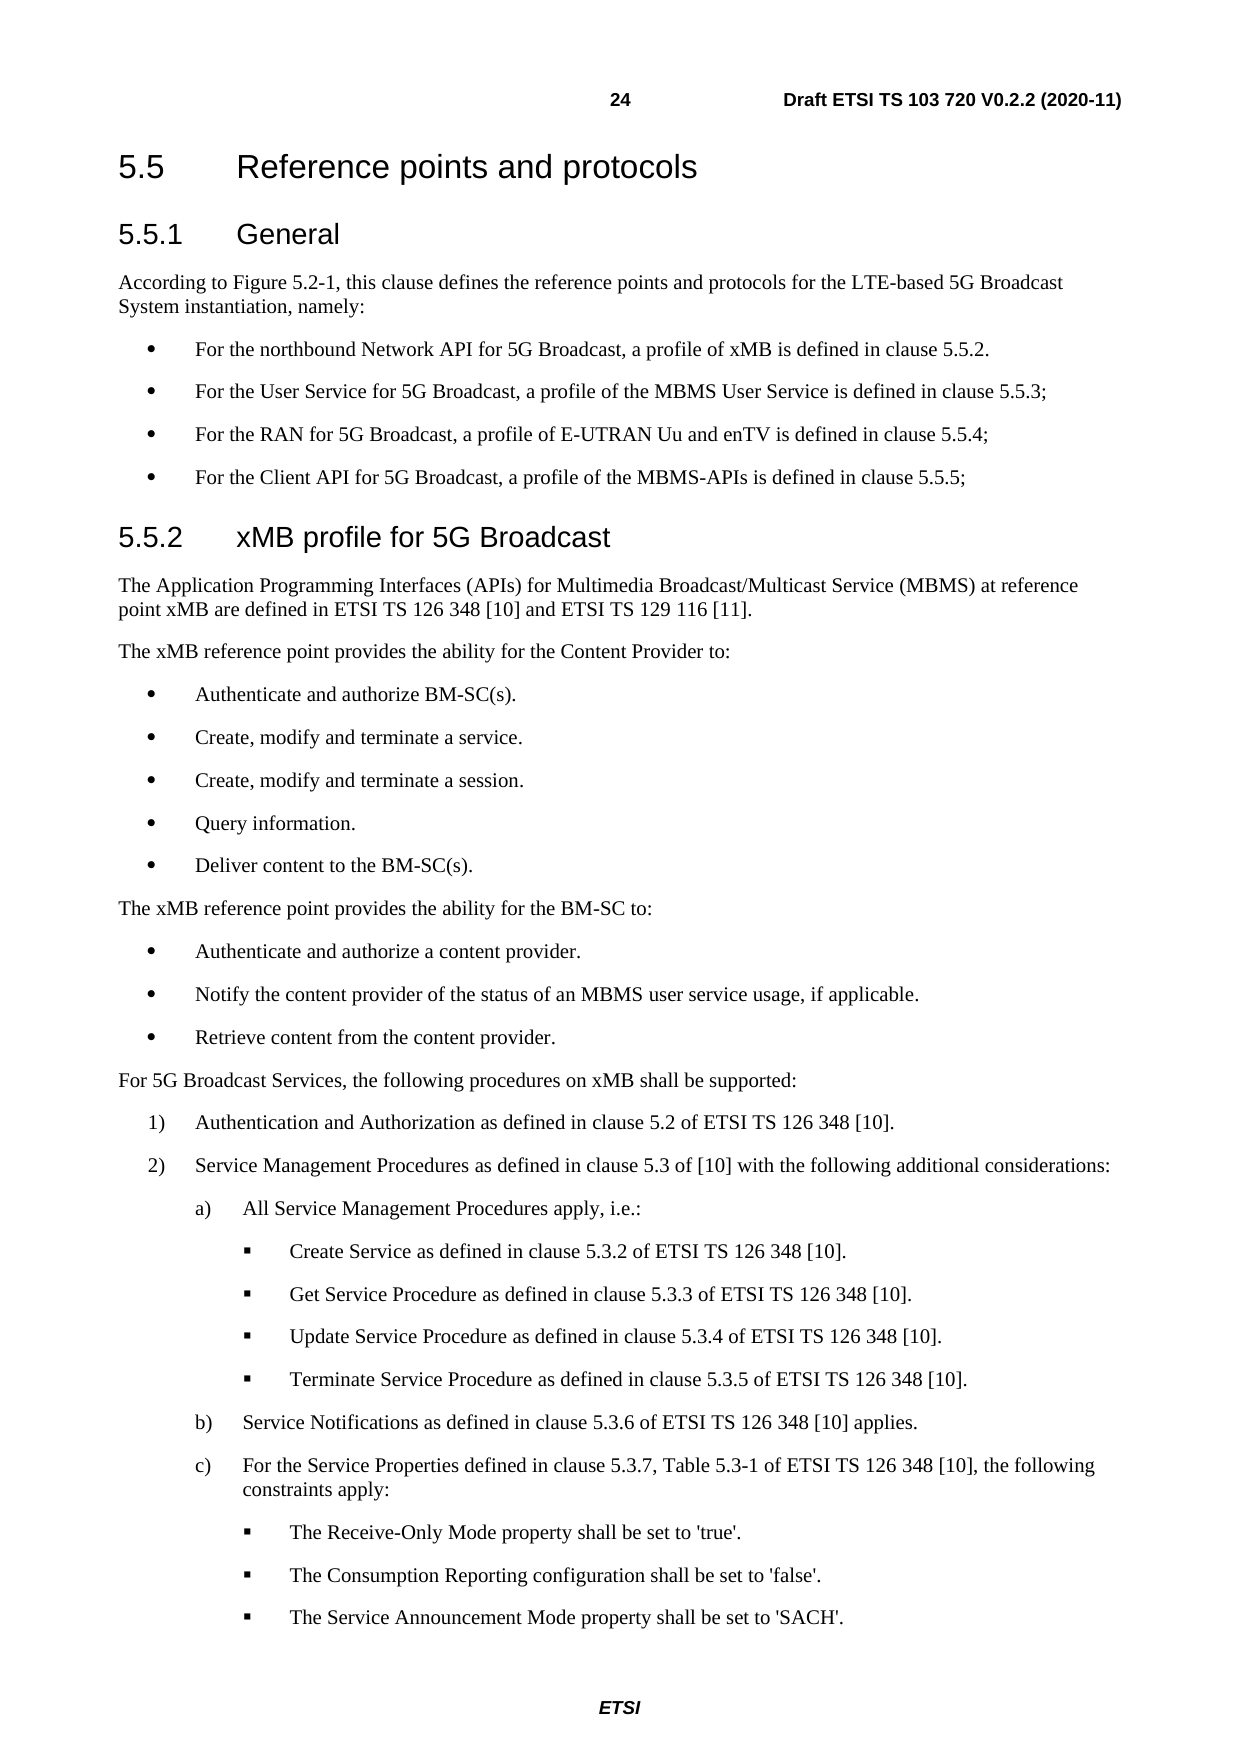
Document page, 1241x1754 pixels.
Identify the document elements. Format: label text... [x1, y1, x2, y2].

text Get Service Procedure as defined in clause 5.3.3 of ETSI TS 126 348 [10]. [242, 1282, 1122, 1306]
text The xMB reference point provides the ability for the BM-SC to: [118, 896, 1122, 920]
text For the RAN for 5G Broadcast, a profile of E-UTRAN Uu and enTV is defined in clause 5.5.4; [148, 422, 1122, 446]
text Notify the content provider of the status of an MBMS user service usage, if applicable. [148, 982, 1122, 1006]
text 1) Authentication and Authorization as defined in clause 5.2 of ETSI TS 126 348 [10]. [148, 1110, 1122, 1134]
subtitle 5.5.2 xMB profile for 5G Broadcast [118, 520, 1122, 554]
text Query information. [148, 811, 1122, 835]
text Create Service as defined in clause 5.3.2 of ETSI TS 126 348 [10]. [242, 1239, 1122, 1263]
text Authenticate and authorize BM-SC(s). [148, 682, 1122, 706]
text The Receive-Only Mode property shall be set to 'true'. [242, 1520, 1122, 1544]
text The xMB reference point provides the ability for the Content Provider to: [118, 639, 1122, 663]
subtitle 5.5 Reference points and protocols [118, 148, 1122, 186]
text The Application Programming Interfaces (APIs) for Multimedia Broadcast/Multicast Service (MBMS) at reference point xMB are defined in ETSI TS 126 348 [10] and ETSI TS 129 116 [11]. [118, 572, 1122, 621]
text Deliver content to the BM-SC(s). [148, 853, 1122, 877]
text For the northbound Network API for 5G Broadcast, a profile of xMB is defined in clause 5.5.2. [148, 336, 1122, 361]
text The Consumption Reporting configuration shall be set to 'false'. [242, 1562, 1122, 1587]
text For 5G Broadcast Services, the following procedures on xMB shall be supported: [118, 1067, 1122, 1092]
text Authenticate and authorize a content provider. [148, 939, 1122, 963]
text According to Figure 5.2-1, this clause defines the reference points and protocols for the LTE-based 5G Broadcast System instantiation, namely: [118, 269, 1122, 318]
text Create, modify and terminate a session. [148, 768, 1122, 792]
text The Service Announcement Mode property shall be set to 'SACH'. [242, 1605, 1122, 1629]
text For the User Service for 5G Broadcast, a profile of the MBMS User Service is defined in clause 5.5.3; [148, 379, 1122, 403]
text a) All Service Management Procedures apply, i.e.: [195, 1196, 1122, 1220]
text 2) Service Management Procedures as defined in clause 5.3 of [10] with the following additional considerations: [148, 1153, 1122, 1177]
text Retrieve content from the content provider. [148, 1025, 1122, 1049]
text Update Service Procedure as defined in clause 5.3.4 of ETSI TS 126 348 [10]. [242, 1324, 1122, 1348]
text c) For the Service Properties defined in clause 5.3.7, Table 5.3-1 of ETSI TS 126 348 [10], the following constraints apply: [195, 1453, 1122, 1501]
text b) Service Notifications as defined in clause 5.3.6 of ETSI TS 126 348 [10] applies. [195, 1410, 1122, 1434]
text For the Client API for 5G Broadcast, a profile of the MBMS-APIs is defined in clause 5.5.5; [148, 465, 1122, 489]
text Create, modify and terminate a service. [148, 725, 1122, 749]
subtitle 5.5.1 General [118, 217, 1122, 251]
text Terminate Service Procedure as defined in clause 5.3.5 of ETSI TS 126 348 [10]. [242, 1367, 1122, 1391]
